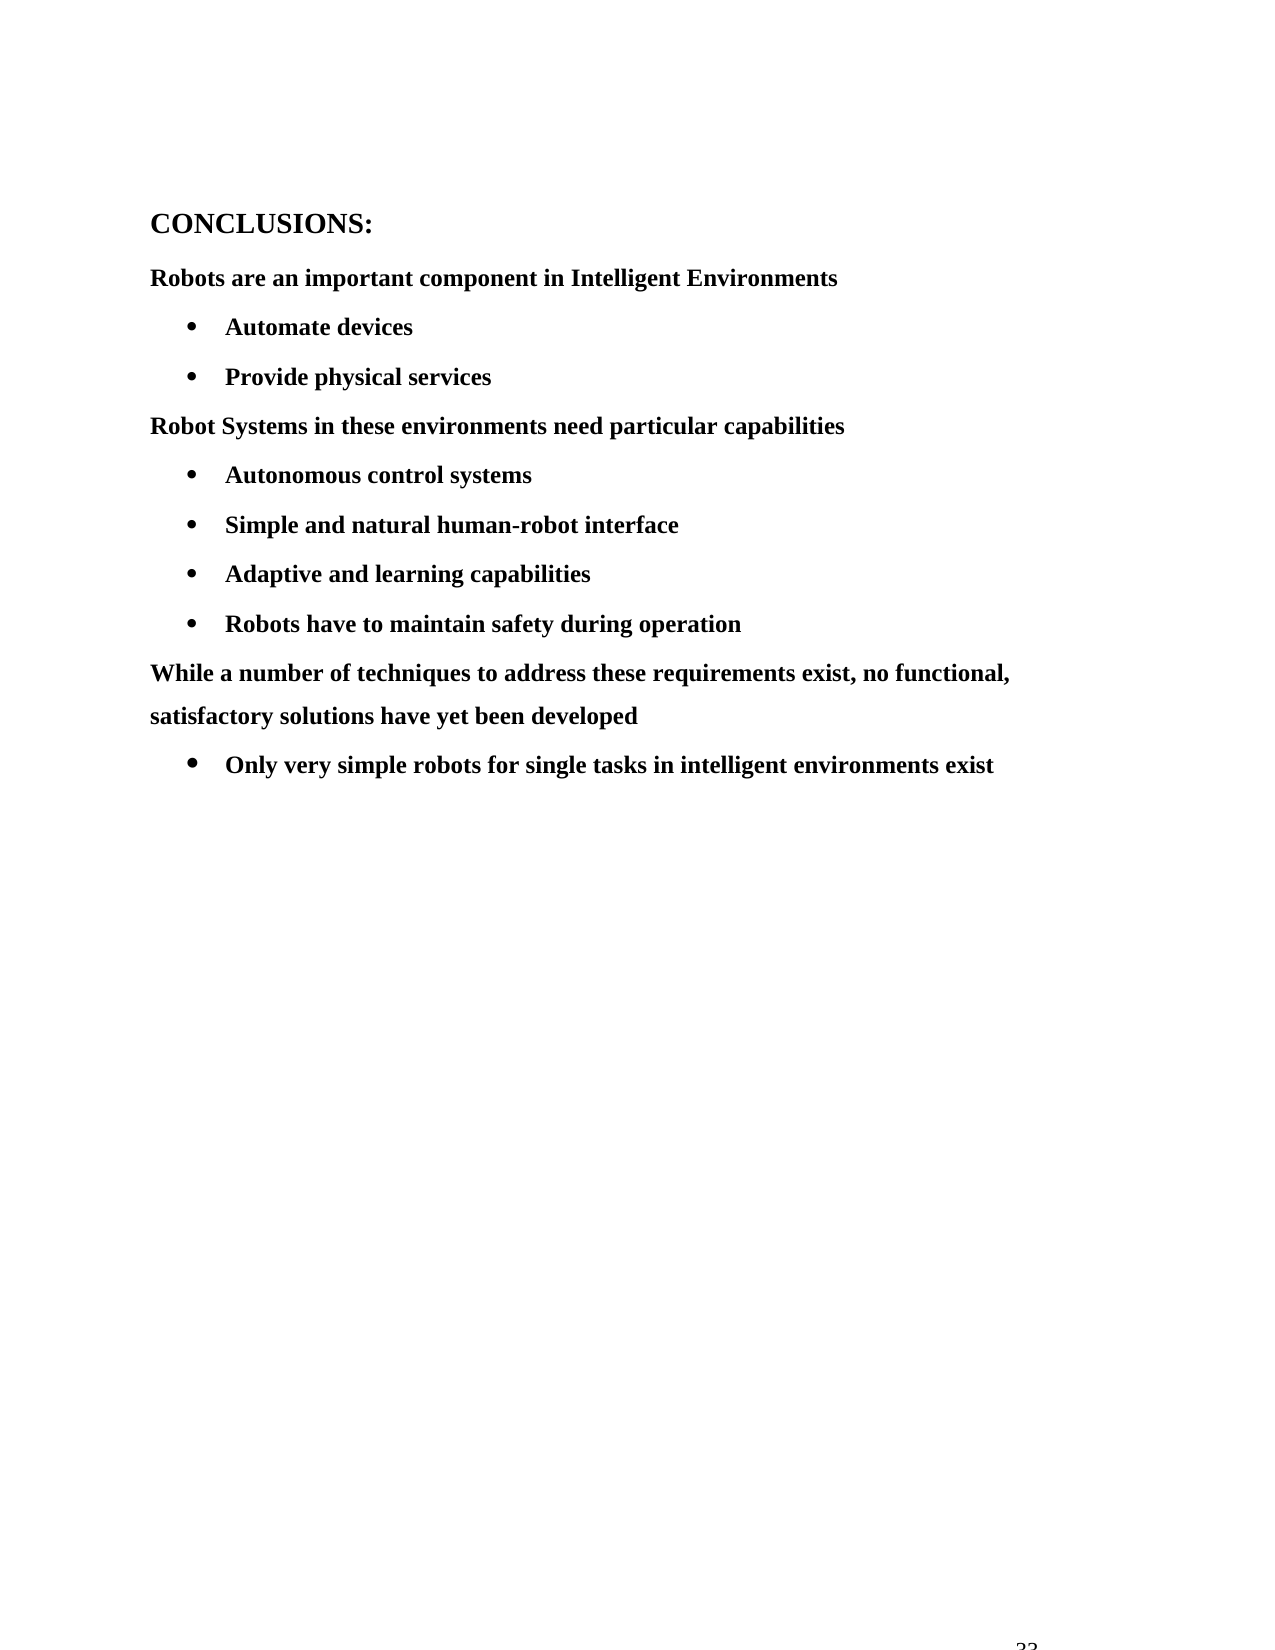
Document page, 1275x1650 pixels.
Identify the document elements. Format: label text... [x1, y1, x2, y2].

subtitle Autonomous control systems [187, 461, 1125, 489]
subtitle Only very simple robots for single tasks in intelligent environments exist [187, 751, 1125, 780]
subtitle Adaptive and learning capabilities [187, 559, 1125, 588]
subtitle Automate devices [187, 312, 1125, 341]
subtitle CONCLUSIONS: [150, 207, 1125, 240]
subtitle Simple and natural human-robot interface [187, 510, 1125, 539]
subtitle Provide physical services [187, 362, 1125, 391]
subtitle Robots are an important component in Intelligent Environments [150, 263, 1125, 292]
subtitle While a number of techniques to address these requirements exist, no functional, satisfactory solutions have yet been developed [150, 658, 1125, 730]
subtitle Robots have to maintain safety during operation [187, 609, 1125, 637]
subtitle Robot Systems in these environments need particular capabilities [150, 411, 1125, 440]
